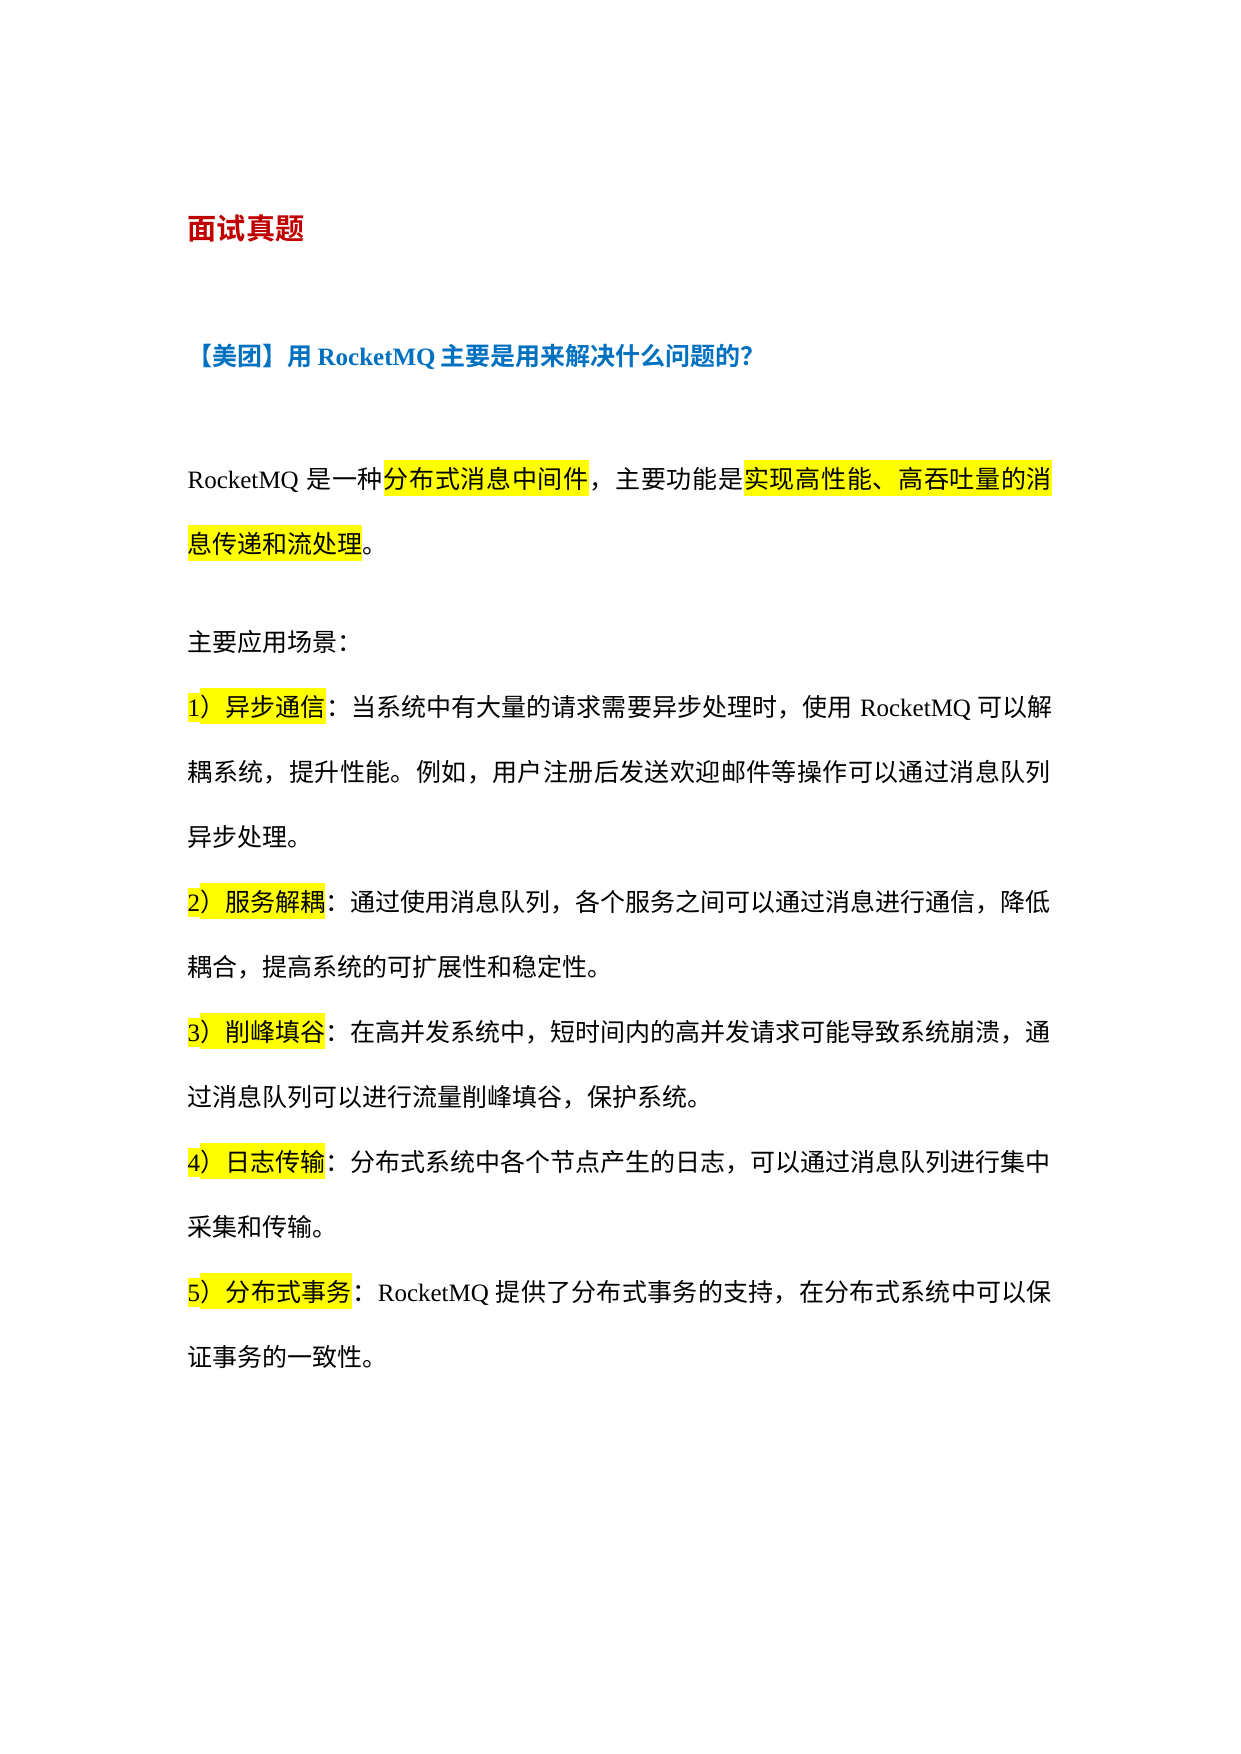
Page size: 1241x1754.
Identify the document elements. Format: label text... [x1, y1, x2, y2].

text 1）异步通信：当系统中有大量的请求需要异步处理时，使用 RocketMQ 可以解耦系统，提升性能。例如，用户注册后发送欢迎邮件等操作可以通过消息队列异步处理。 [187, 673, 1053, 868]
text 主要应用场景： [187, 608, 1053, 673]
text 2）服务解耦：通过使用消息队列，各个服务之间可以通过消息进行通信，降低耦合，提高系统的可扩展性和稳定性。 [187, 868, 1053, 998]
text 面试真题 [187, 194, 1053, 259]
text RocketMQ 是一种分布式消息中间件，主要功能是实现高性能、高吞吐量的消息传递和流处理。 [187, 446, 1053, 576]
text 【美团】用RocketMQ主要是用来解决什么问题的？ [187, 322, 1053, 387]
text 4）日志传输：分布式系统中各个节点产生的日志，可以通过消息队列进行集中采集和传输。 [187, 1128, 1053, 1258]
text 3）削峰填谷：在高并发系统中，短时间内的高并发请求可能导致系统崩溃，通过消息队列可以进行流量削峰填谷，保护系统。 [187, 998, 1053, 1128]
text 5）分布式事务：RocketMQ 提供了分布式事务的支持，在分布式系统中可以保证事务的一致性。 [187, 1258, 1053, 1388]
